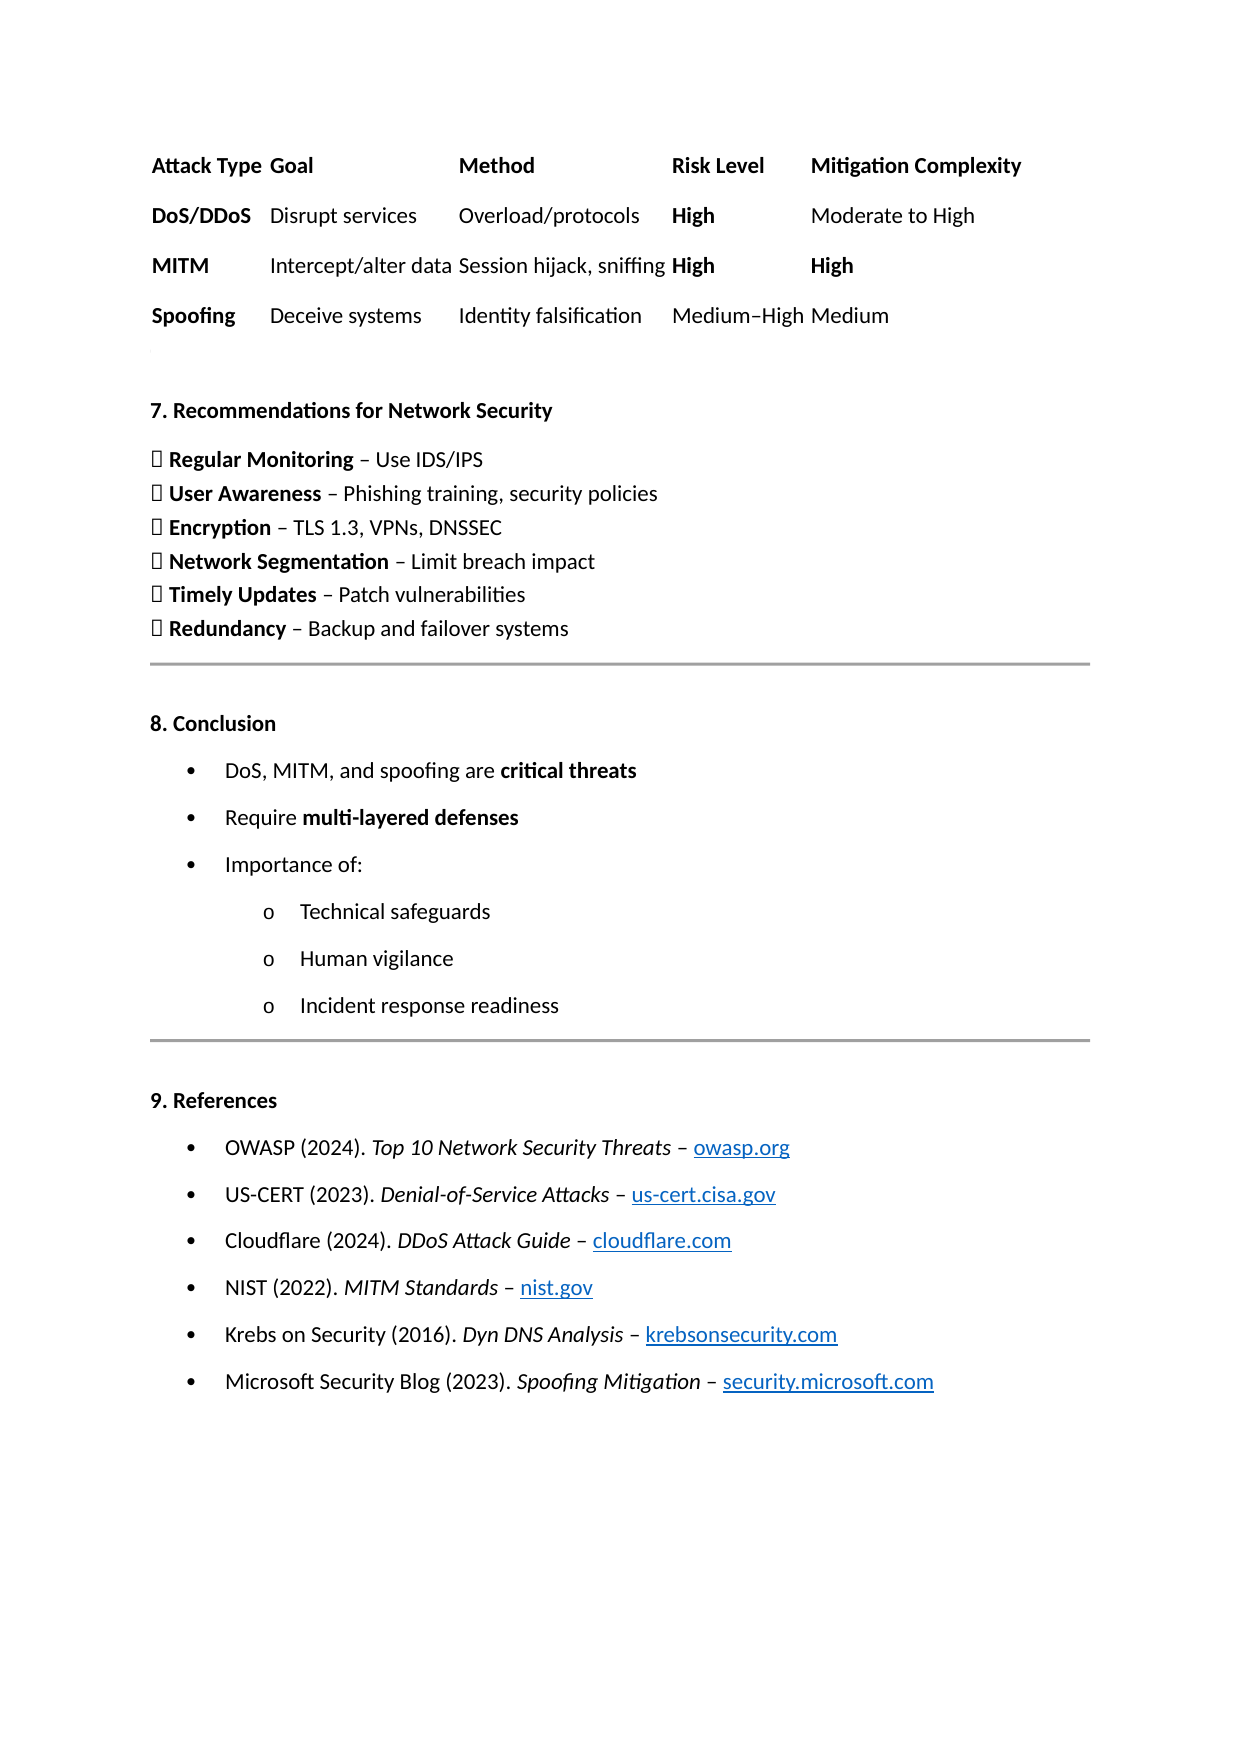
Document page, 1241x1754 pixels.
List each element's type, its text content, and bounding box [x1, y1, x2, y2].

table_cell Medium–High [670, 300, 809, 349]
table_cell Deceive systems [268, 300, 457, 349]
text 9. References [150, 1086, 1090, 1114]
table_header Mitigation Complexity [809, 150, 1028, 200]
list NIST (2022). MITM Standards – nist.gov [187, 1273, 1090, 1301]
table_cell High [670, 200, 809, 250]
table_header Risk Level [670, 150, 809, 200]
table_header Attack Type [150, 150, 268, 200]
table_header Method [457, 150, 670, 200]
list Incident response readiness [262, 992, 1090, 1020]
list Krebs on Security (2016). Dyn DNS Analysis – krebsonsecurity.com [187, 1320, 1090, 1348]
table_cell Identity falsification [457, 300, 670, 349]
text 8. Conclusion [150, 709, 1090, 737]
list Microsoft Security Blog (2023). Spoofing Mitigation – security.microsoft.com [187, 1367, 1090, 1395]
list Require multi-layered defenses [187, 803, 1090, 831]
table_header Goal [268, 150, 457, 200]
table_cell Moderate to High [809, 200, 1028, 250]
list OWASP (2024). Top 10 Network Security Threats – owasp.org [187, 1133, 1090, 1161]
table_cell High [809, 250, 1028, 300]
table_cell MITM [150, 250, 268, 300]
text ✅ Regular Monitoring – Use IDS/IPS ✅ User Awareness – Phishing training, security policies ✅ Encryption – TLS 1.3, VPNs, DNSSEC ✅ Network Segmentation – Limit breach impact ✅ Timely Updates – Patch vulnerabilities ✅ Redundancy – Backup and failover systems [150, 443, 1090, 643]
text 7. Recommendations for Network Security [150, 396, 1090, 424]
table_cell Medium [809, 300, 1028, 349]
table_cell High [670, 250, 809, 300]
list Human vigilance [262, 944, 1090, 973]
list Technical safeguards [262, 897, 1090, 925]
table_cell DoS/DDoS [150, 200, 268, 250]
list DoS, MITM, and spoofing are critical threats [187, 756, 1090, 784]
list Importance of: [187, 850, 1090, 878]
list Cloudflare (2024). DDoS Attack Guide – cloudflare.com [187, 1227, 1090, 1254]
table_cell Intercept/alter data [268, 250, 457, 300]
list US-CERT (2023). Denial-of-Service Attacks – us-cert.cisa.gov [187, 1180, 1090, 1208]
table_cell Spoofing [150, 300, 268, 349]
table_cell Disrupt services [268, 200, 457, 250]
table_cell Overload/protocols [457, 200, 670, 250]
table_cell Session hijack, sniffing [457, 250, 670, 300]
